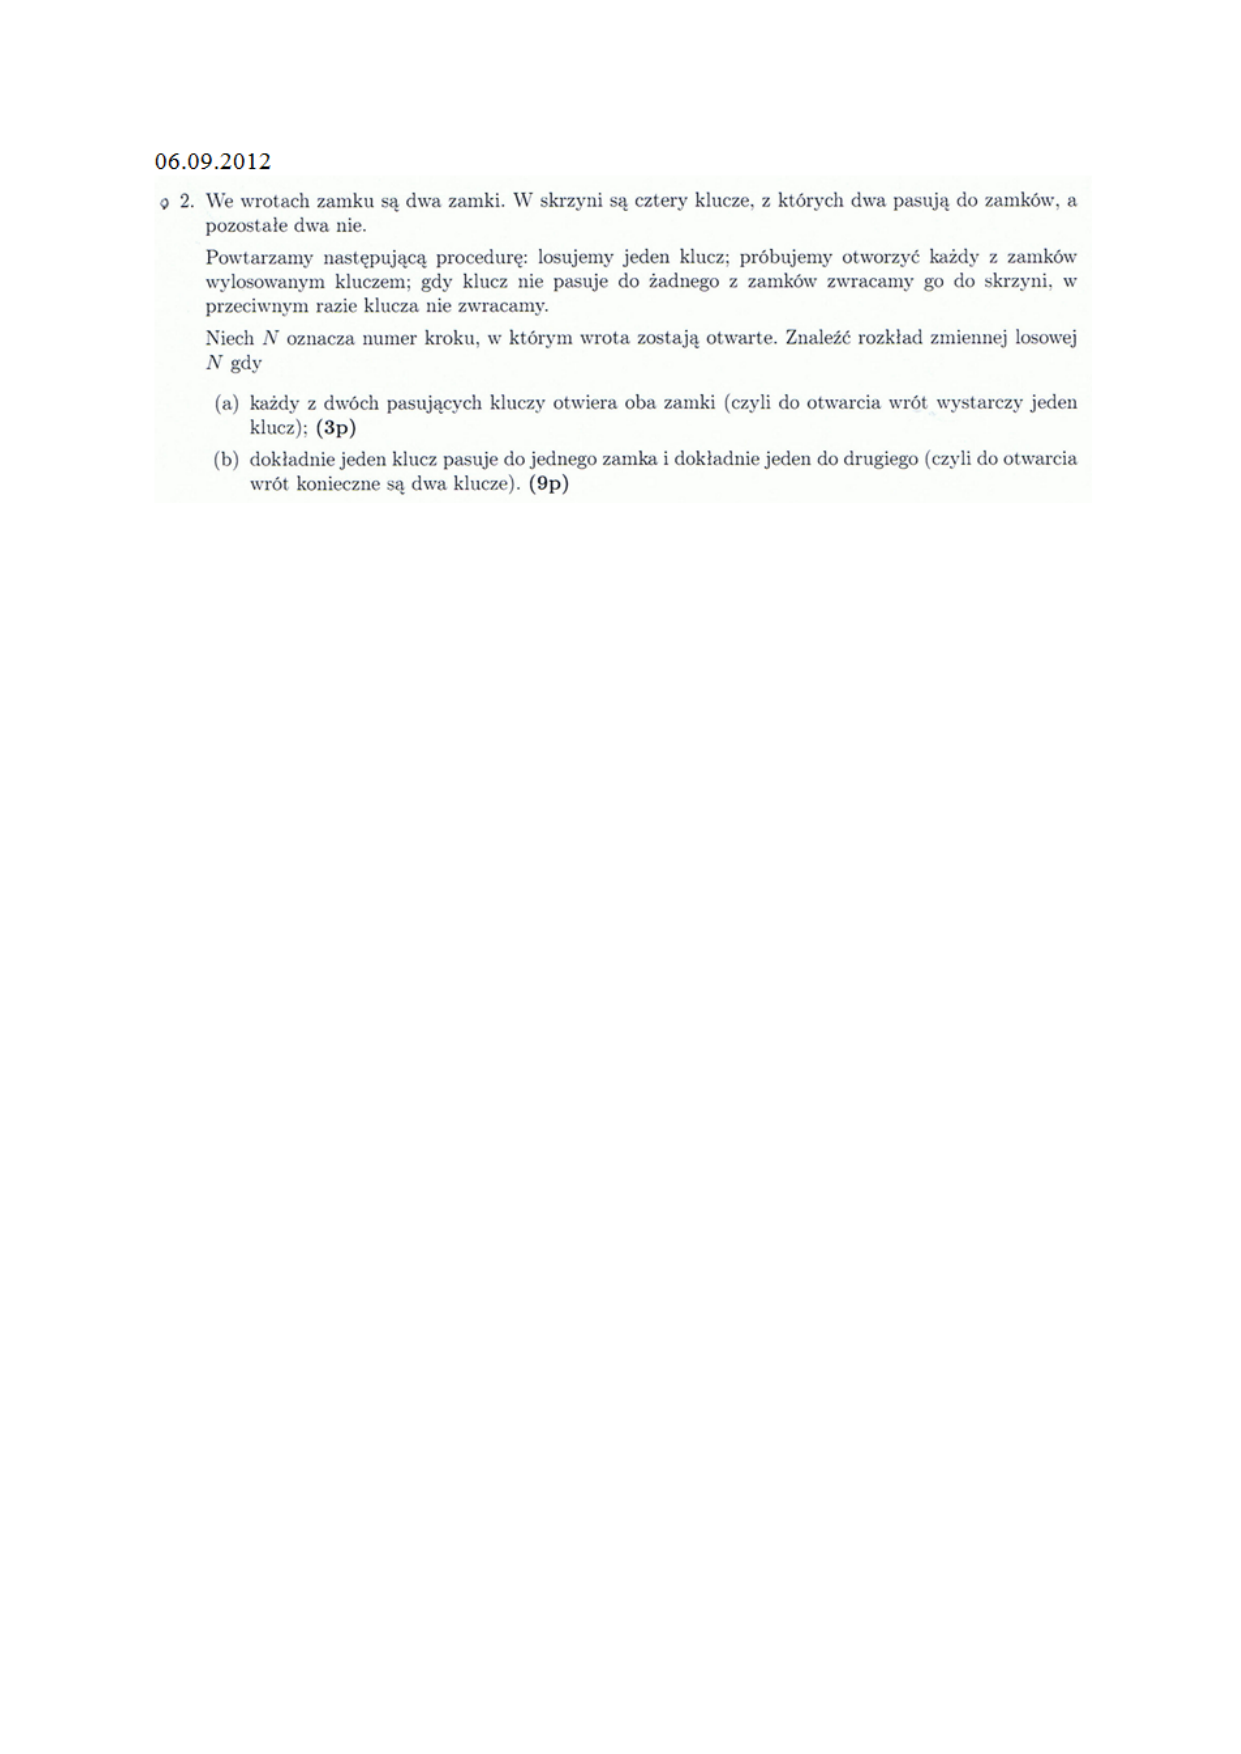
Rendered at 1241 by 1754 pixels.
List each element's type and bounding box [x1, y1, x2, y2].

picture [147, 147, 1092, 503]
